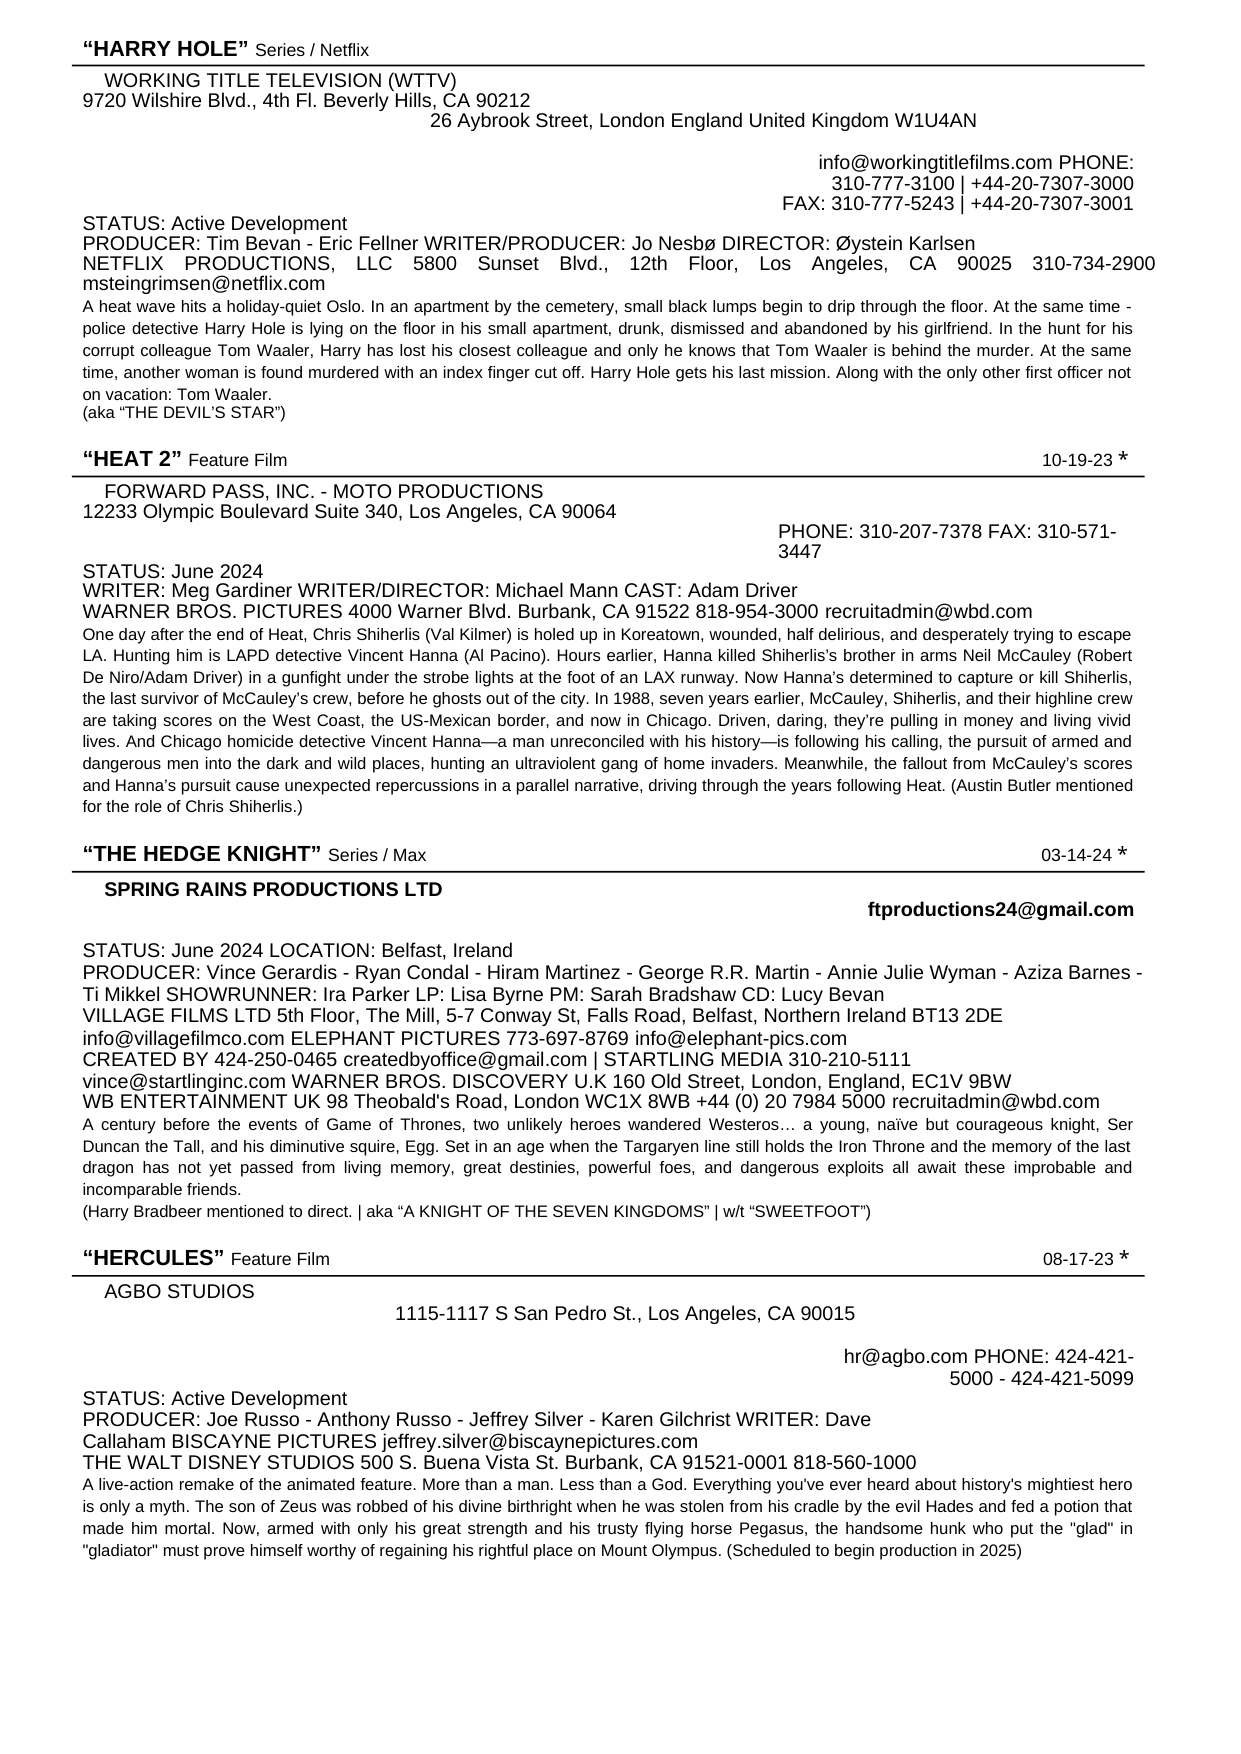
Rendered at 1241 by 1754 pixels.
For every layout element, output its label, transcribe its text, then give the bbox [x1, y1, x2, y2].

text THE WALT DISNEY STUDIOS 500 S. Buena Vista St. Burbank, CA 91521-0001 818-560-1000 [82, 1453, 1157, 1473]
subtitle FAX: 310-777-5243 | +44-20-7307-3001 [60, 195, 1134, 215]
text (Harry Bradbeer mentioned to direct. | aka “A KNIGHT OF THE SEVEN KINGDOMS” | w/t “SWEETFOOT”) [82, 1202, 1157, 1221]
subtitle AGBO STUDIOS [82, 1282, 1157, 1302]
text PRODUCER: Joe Russo - Anthony Russo - Jeffrey Silver - Karen Gilchrist WRITER: Dave Callaham BISCAYNE PICTURES jeffrey.silver@biscaynepictures.com [82, 1409, 954, 1453]
text WARNER BROS. PICTURES 4000 Warner Blvd. Burbank, CA 91522 818-954-3000 recruitadmin@wbd.com [82, 602, 1157, 622]
subtitle PHONE: 310-207-7378 FAX: 310-571-3447 [778, 523, 1157, 562]
text 9720 Wilshire Blvd., 4th Fl. Beverly Hills, CA 90212 [82, 92, 1157, 111]
text 26 Aybrook Street, London England United Kingdom W1U4AN info@workingtitlefilms.com PHONE: 310-777-3100 | +44-20-7307-3000 [82, 111, 1134, 195]
text WB ENTERTAINMENT UK 98 Theobald's Road, London WC1X 8WB +44 (0) 20 7984 5000 recruitadmin@wbd.com [82, 1092, 1157, 1113]
text VILLAGE FILMS LTD 5th Floor, The Mill, 5-7 Conway St, Falls Road, Belfast, Northern Ireland BT13 2DE info@villagefilmco.com ELEPHANT PICTURES 773-697-8769 info@elephant-pics.com [82, 1006, 1157, 1049]
text A live-action remake of the animated feature. More than a man. Less than a God. Everything you've ever heard about history's mightiest hero is only a myth. The son of Zeus was robbed of his divine birthright when he was stolen from his cradle by the evil Hades and fed a potion that made him mortal. Now, armed with only his great strength and his trusty flying horse Pegasus, the handsome hunk who put the "glad" in "gladiator" must prove himself worthy of regaining his rightful place on Mount Olympus. (Scheduled to begin production in 2025) [82, 1475, 1134, 1560]
text CREATED BY 424-250-0465 createdbyoffice@gmail.com | STARTLING MEDIA 310-210-5111 vince@startlinginc.com WARNER BROS. DISCOVERY U.K 160 Old Street, London, England, EC1V 9BW [82, 1049, 1064, 1092]
text A century before the events of Game of Thrones, two unlikely heroes wandered Westeros… a young, naïve but courageous knight, Ser Duncan the Tall, and his diminutive squire, Egg. Set in an age when the Targaryen line still holds the Iron Throne and the memory of the last dragon has not yet passed from living memory, great destinies, powerful foes, and dangerous exploits all await these improbable and incomparable friends. [82, 1115, 1134, 1199]
text STATUS: Active Development [82, 215, 1157, 234]
subtitle SPRING RAINS PRODUCTIONS LTD [82, 878, 1157, 900]
text STATUS: Active Development [82, 1390, 1157, 1409]
text (aka “THE DEVIL’S STAR”) [82, 407, 1157, 421]
text PRODUCER: Vince Gerardis - Ryan Condal - Hiram Martinez - George R.R. Martin - Annie Julie Wyman - Aziza Barnes - Ti Mikkel SHOWRUNNER: Ira Parker LP: Lisa Byrne PM: Sarah Bradshaw CD: Lucy Bevan [82, 962, 1157, 1006]
text “HEAT 2” Feature Film 10-19-23 * [82, 445, 1157, 472]
subtitle FORWARD PASS, INC. - MOTO PRODUCTIONS [82, 482, 1157, 503]
text STATUS: June 2024 LOCATION: Belfast, Ireland [82, 941, 1157, 962]
text “HERCULES” Feature Film 08-17-23 * [82, 1244, 1157, 1272]
text “HARRY HOLE” Series / Netflix [82, 36, 1157, 61]
text STATUS: June 2024 [82, 562, 1157, 582]
text A heat wave hits a holiday-quiet Oslo. In an apartment by the cemetery, small black lumps begin to drip through the floor. At the same time - police detective Harry Hole is lying on the floor in his small apartment, drunk, dismissed and abandoned by his girlfriend. In the hunt for his corrupt colleague Tom Waaler, Harry has lost his closest colleague and only he knows that Tom Waaler is behind the murder. At the same time, another woman is found murdered with an index finger cut off. Harry Hole gets his last mission. Along with the only other first officer not on vacation: Tom Waaler. [82, 297, 1134, 404]
text 12233 Olympic Boulevard Suite 340, Los Angeles, CA 90064 [82, 503, 1157, 523]
text NETFLIX PRODUCTIONS, LLC 5800 Sunset Blvd., 12th Floor, Los Angeles, CA 90025 310-734-2900 msteingrimsen@netflix.com [82, 254, 1157, 295]
subtitle WORKING TITLE TELEVISION (WTTV) [82, 71, 1157, 92]
text 1115-1117 S San Pedro St., Los Angeles, CA 90015 hr@agbo.com PHONE: 424-421-5000 - 424-421-5099 [82, 1303, 1134, 1390]
subtitle ftproductions24@gmail.com [60, 900, 1134, 921]
text WRITER: Meg Gardiner WRITER/DIRECTOR: Michael Mann CAST: Adam Driver [82, 582, 1157, 602]
text “THE HEDGE KNIGHT” Series / Max 03-14-24 * [82, 841, 1157, 867]
text One day after the end of Heat, Chris Shiherlis (Val Kilmer) is holed up in Koreatown, wounded, half delirious, and desperately trying to escape LA. Hunting him is LAPD detective Vincent Hanna (Al Pacino). Hours earlier, Hanna killed Shiherlis’s brother in arms Neil McCauley (Robert De Niro/Adam Driver) in a gunfight under the strobe lights at the foot of an LAX runway. Now Hanna’s determined to capture or kill Shiherlis, the last survivor of McCauley’s crew, before he ghosts out of the city. In 1988, seven years earlier, McCauley, Shiherlis, and their highline crew are taking scores on the West Coast, the US-Mexican border, and now in Chicago. Driven, daring, they’re pulling in money and living vivid lives. And Chicago homicide detective Vincent Hanna—a man unreconciled with his history—is following his calling, the pursuit of armed and dangerous men into the dark and wild places, hunting an ultraviolent gang of home invaders. Meanwhile, the fallout from McCauley’s scores and Hanna’s pursuit cause unexpected repercussions in a parallel narrative, driving through the years following Heat. (Austin Butler mentioned for the role of Chris Shiherlis.) [82, 624, 1134, 816]
text PRODUCER: Tim Bevan - Eric Fellner WRITER/PRODUCER: Jo Nesbø DIRECTOR: Øystein Karlsen [82, 234, 1157, 254]
